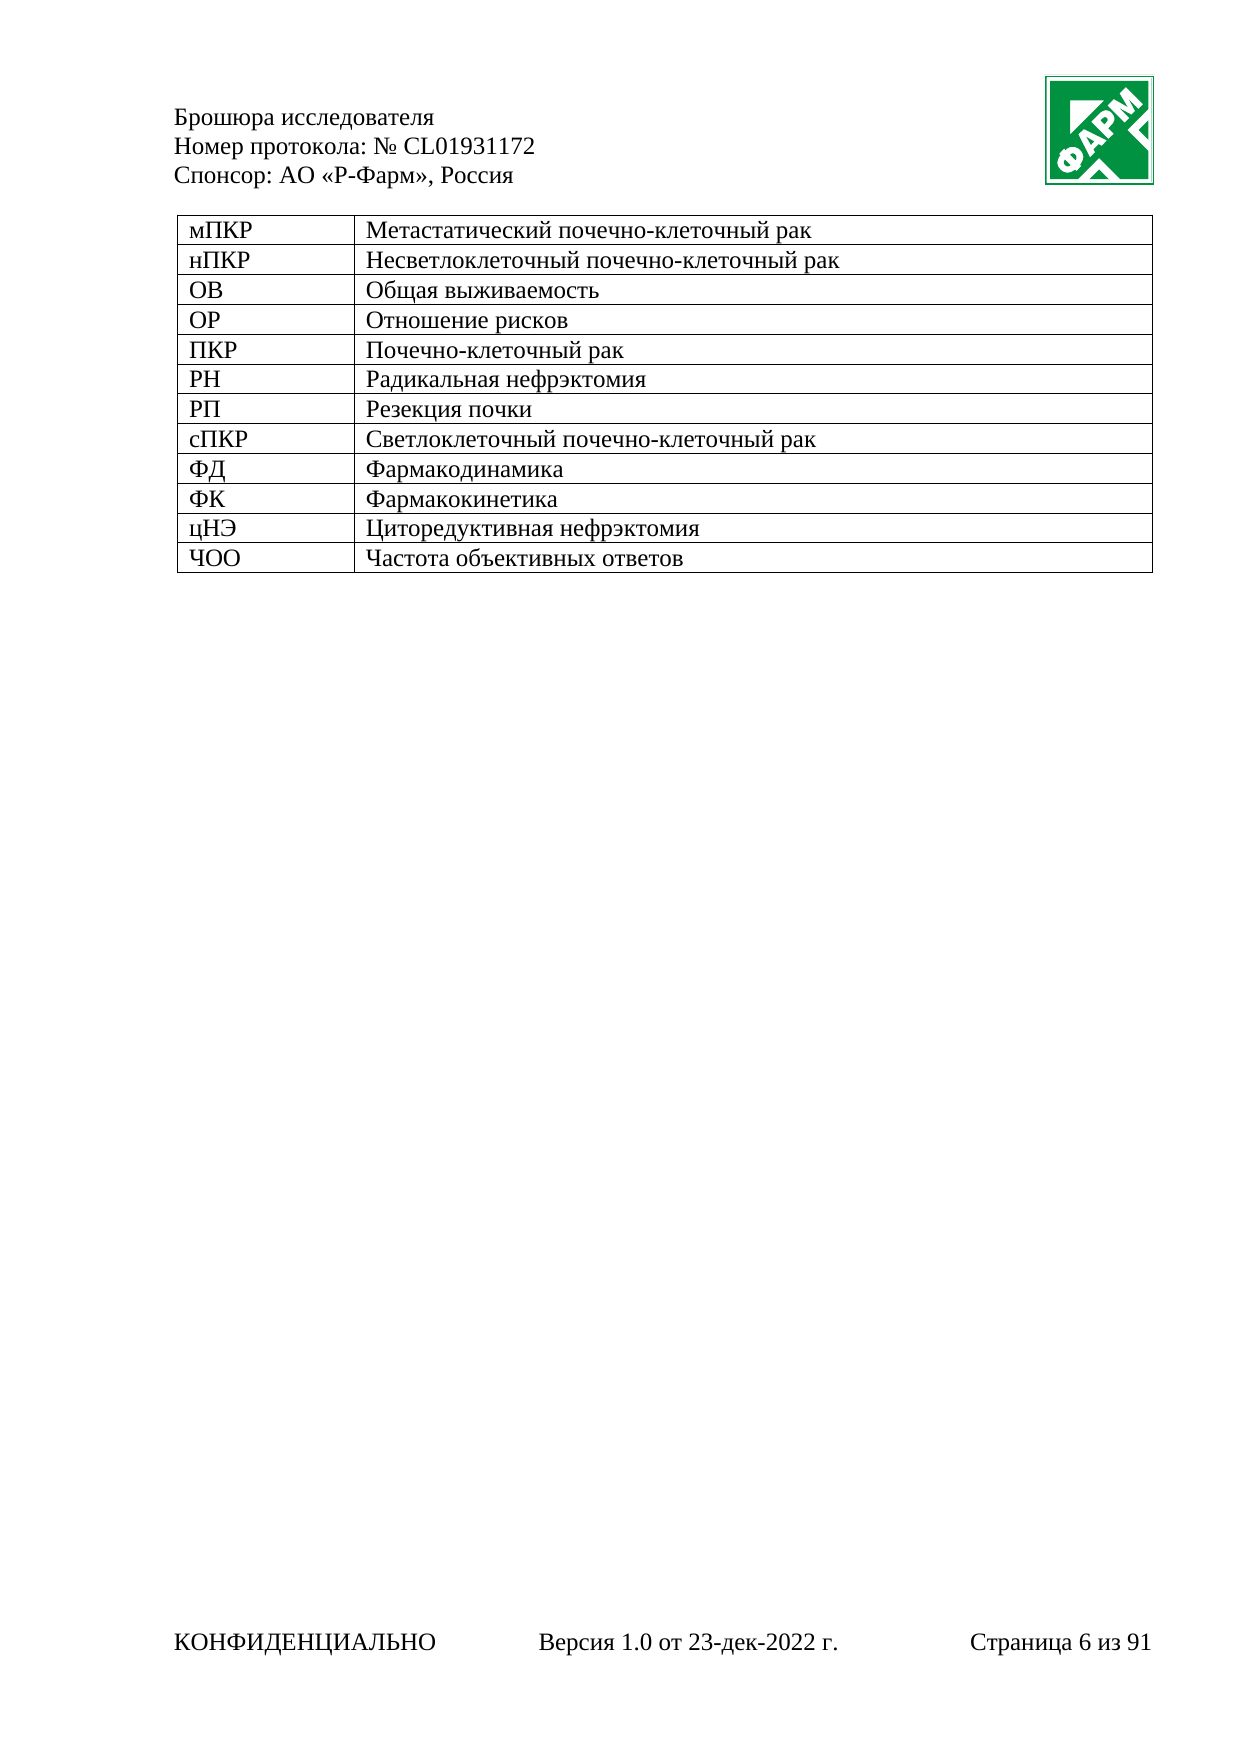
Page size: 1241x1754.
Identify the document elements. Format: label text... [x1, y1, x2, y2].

table_cell ЧОО [178, 543, 354, 572]
table_cell Светлоклеточный почечно-клеточный рак [355, 424, 1152, 453]
table_cell Радикальная нефрэктомия [355, 365, 1152, 393]
table_cell Циторедуктивная нефрэктомия [355, 514, 1152, 542]
table_cell РН [178, 365, 354, 393]
table_cell ФК [178, 484, 354, 512]
table_cell Несветлоклеточный почечно-клеточный рак [355, 245, 1152, 274]
table_cell Общая выживаемость [355, 275, 1152, 304]
table_cell ОВ [178, 275, 354, 304]
table_cell ПКР [178, 335, 354, 363]
table_cell нПКР [178, 245, 354, 274]
table_cell Резекция почки [355, 394, 1152, 423]
table_cell мПКР [178, 216, 354, 244]
table_cell Почечно-клеточный рак [355, 335, 1152, 363]
table_cell Отношение рисков [355, 305, 1152, 334]
table_cell ОР [178, 305, 354, 334]
table_cell Фармакокинетика [355, 484, 1152, 512]
table_cell РП [178, 394, 354, 423]
table_cell Метастатический почечно-клеточный рак [355, 216, 1152, 244]
table_cell сПКР [178, 424, 354, 453]
table_cell цНЭ [178, 514, 354, 542]
table_cell ФД [178, 454, 354, 483]
table_cell Фармакодинамика [355, 454, 1152, 483]
table_cell Частота объективных ответов [355, 543, 1152, 572]
